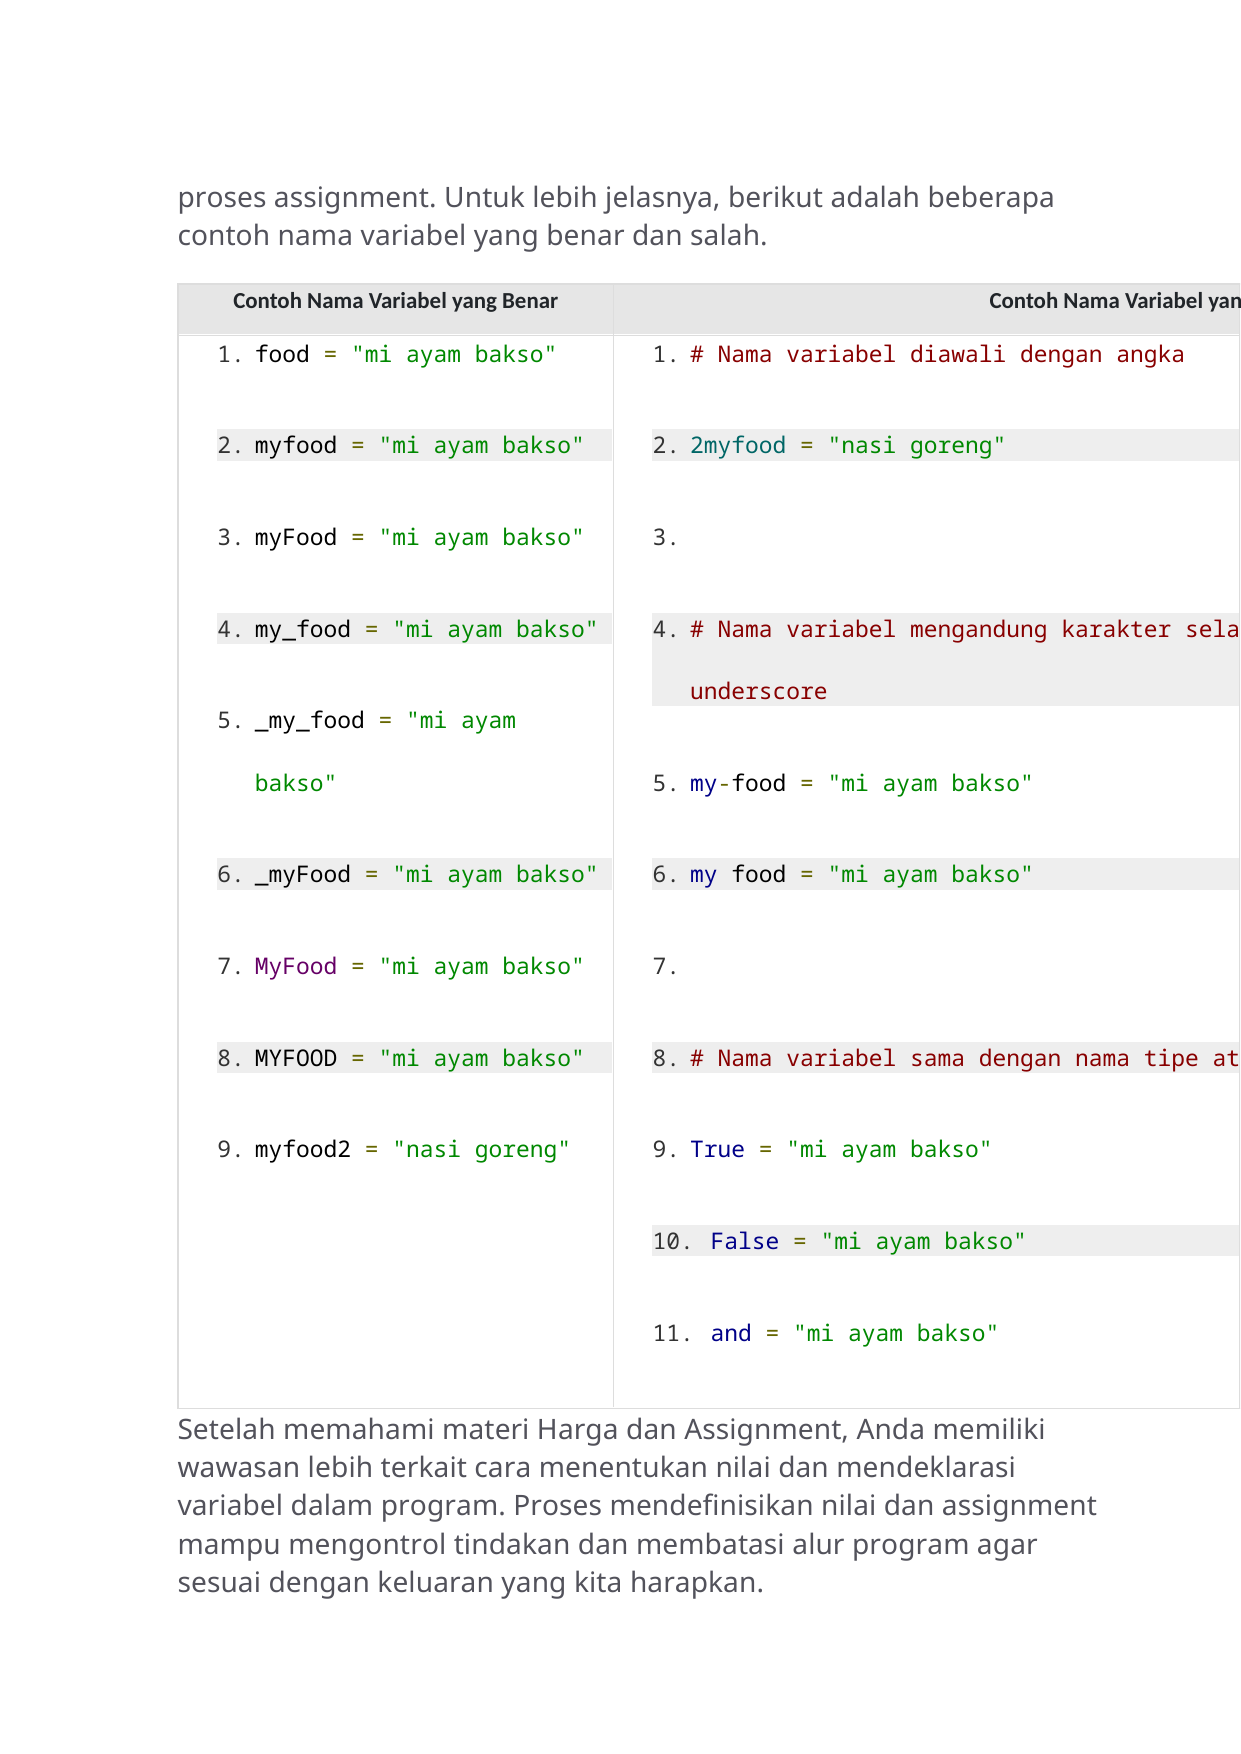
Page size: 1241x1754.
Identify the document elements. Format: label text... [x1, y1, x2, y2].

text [177, 177, 1122, 254]
table_header Contoh Nama Variabel yang salah [614, 285, 1239, 334]
table_header Contoh Nama Variabel yang Benar [179, 285, 613, 334]
table_cell # Nama variabel diawali dengan angka 2myfood = "nasi goreng" # Nama variabel mengandung karakter selain alfaber, angka, dan underscore my-food = "mi ayam bakso" my food = "mi ayam bakso" # Nama variabel sama dengan nama tipe atau prosedur pada pemrograman True = "mi ayam bakso" False = "mi ayam bakso" and = "mi ayam bakso" [614, 336, 1239, 1407]
text Setelah memahami materi Harga dan Assignment, Anda memiliki wawasan lebih terkait cara menentukan nilai dan mendeklarasi variabel dalam program. Proses mendefinisikan nilai dan assignment mampu mengontrol tindakan dan membatasi alur program agar sesuai dengan keluaran yang kita harapkan. [177, 1409, 1122, 1601]
table_cell food = "mi ayam bakso" myfood = "mi ayam bakso" myFood = "mi ayam bakso" my_food = "mi ayam bakso" _my_food = "mi ayam bakso" _myFood = "mi ayam bakso" MyFood = "mi ayam bakso" MYFOOD = "mi ayam bakso" myfood2 = "nasi goreng" [179, 336, 613, 1407]
